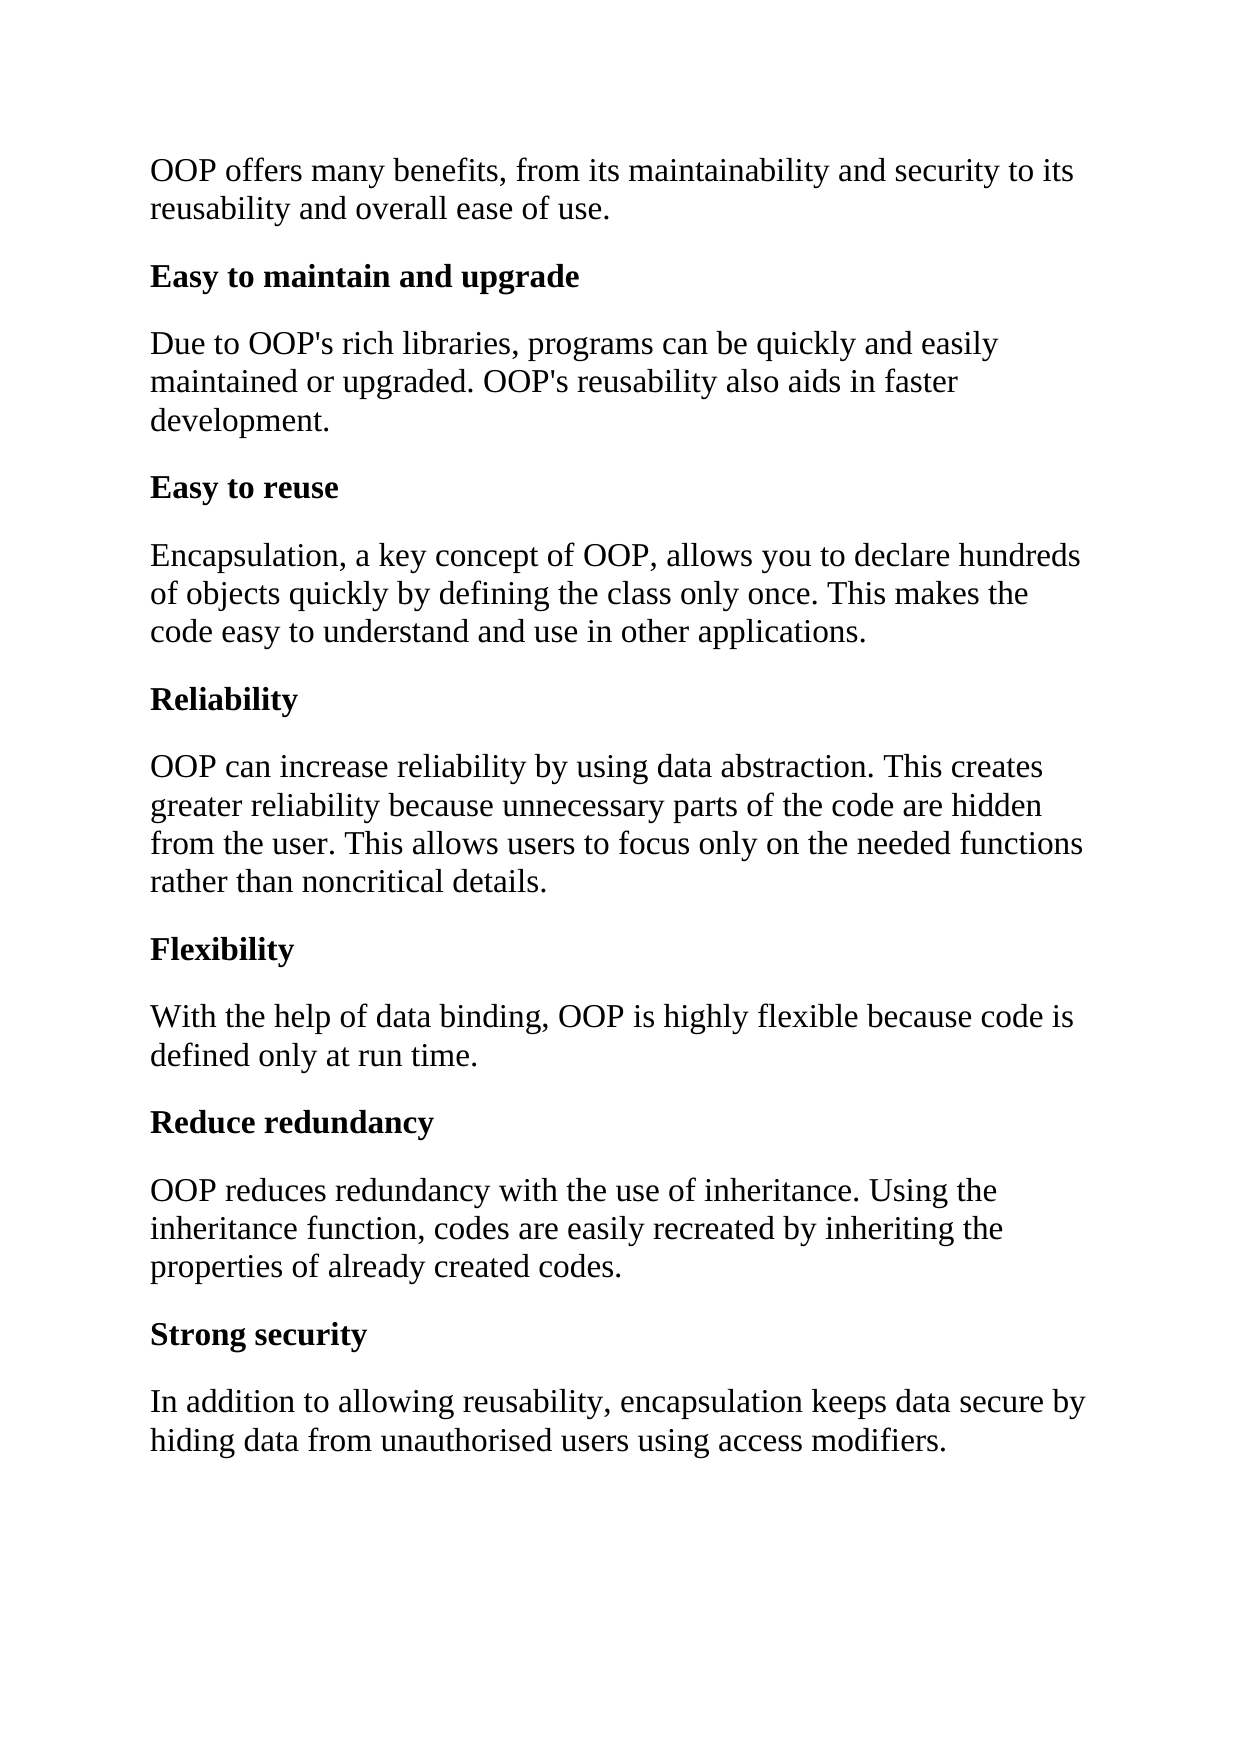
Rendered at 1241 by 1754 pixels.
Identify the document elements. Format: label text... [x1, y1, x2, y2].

text Easy to reuse [150, 467, 1090, 506]
text Reduce redundancy [150, 1102, 1090, 1141]
text Strong security [150, 1314, 1090, 1352]
text OOP reduces redundancy with the use of inheritance. Using the inheritance function, codes are easily recreated by inheriting the properties of already created codes. [150, 1170, 1090, 1285]
text OOP offers many benefits, from its maintainability and security to its reusability and overall ease of use. [150, 150, 1090, 227]
text With the help of data binding, OOP is highly flexible because code is defined only at run time. [150, 997, 1090, 1073]
text In addition to allowing reusability, encapsulation keeps data secure by hiding data from unauthorised users using access modifiers. [150, 1382, 1090, 1458]
text Due to OOP's rich libraries, programs can be quickly and easily maintained or upgraded. OOP's reusability also aids in faster development. [150, 323, 1090, 438]
text Encapsulation, a key concept of OOP, allows you to declare hundreds of objects quickly by defining the class only once. This makes the code easy to understand and use in other applications. [150, 535, 1090, 650]
text Reliability [150, 679, 1090, 717]
text Easy to maintain and upgrade [150, 256, 1090, 294]
text OOP can increase reliability by using data abstraction. This creates greater reliability because unnecessary parts of the code are hidden from the user. This allows users to focus only on the needed functions rather than noncritical details. [150, 747, 1090, 900]
text Flexibility [150, 929, 1090, 967]
